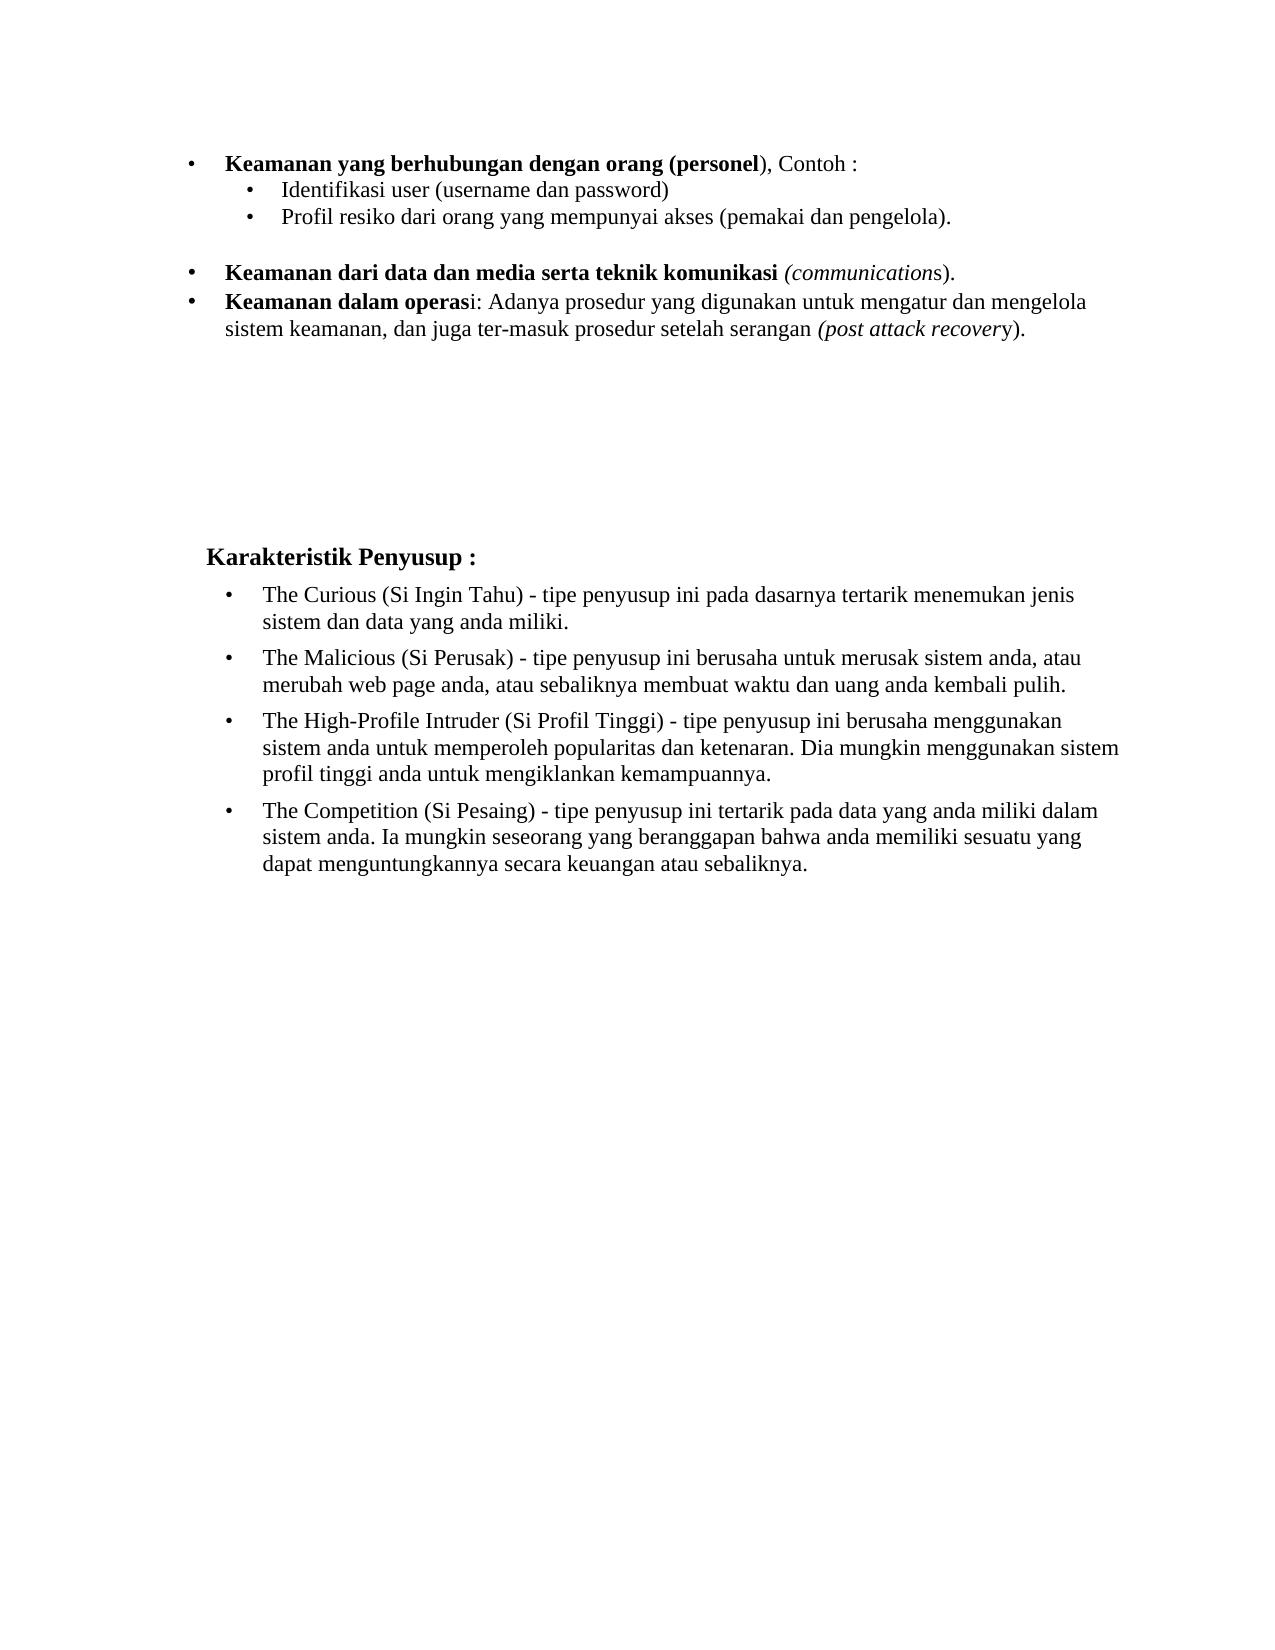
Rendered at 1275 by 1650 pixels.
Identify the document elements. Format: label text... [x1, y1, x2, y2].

list Keamanan yang berhubungan dengan orang (personel), Contoh : [187, 150, 1125, 176]
list The Curious (Si Ingin Tahu) - tipe penyusup ini pada dasarnya tertarik menemukan jenis sistem dan data yang anda miliki. [225, 581, 1125, 634]
list Identifikasi user (username dan password) [246, 176, 1125, 203]
list Profil resiko dari orang yang mempunyai akses (pemakai dan pengelola). [246, 203, 1125, 229]
list Keamanan dalam operasi: Adanya prosedur yang digunakan untuk mengatur dan mengelola sistem keamanan, dan juga ter-masuk prosedur setelah serangan (post attack recovery). [187, 286, 1125, 341]
text Karakteristik Penyusup : [206, 542, 1125, 571]
list The High-Profile Intruder (Si Profil Tinggi) - tipe penyusup ini berusaha menggunakan sistem anda untuk memperoleh popularitas dan ketenaran. Dia mungkin menggunakan sistem profil tinggi anda untuk mengiklankan kemampuannya. [225, 708, 1125, 787]
list Keamanan dari data dan media serta teknik komunikasi (communications). [187, 257, 1125, 286]
list The Competition (Si Pesaing) - tipe penyusup ini tertarik pada data yang anda miliki dalam sistem anda. Ia mungkin seseorang yang beranggapan bahwa anda memiliki sesuatu yang dapat menguntungkannya secara keuangan atau sebaliknya. [225, 797, 1125, 876]
list The Malicious (Si Perusak) - tipe penyusup ini berusaha untuk merusak sistem anda, atau merubah web page anda, atau sebaliknya membuat waktu dan uang anda kembali pulih. [225, 644, 1125, 697]
